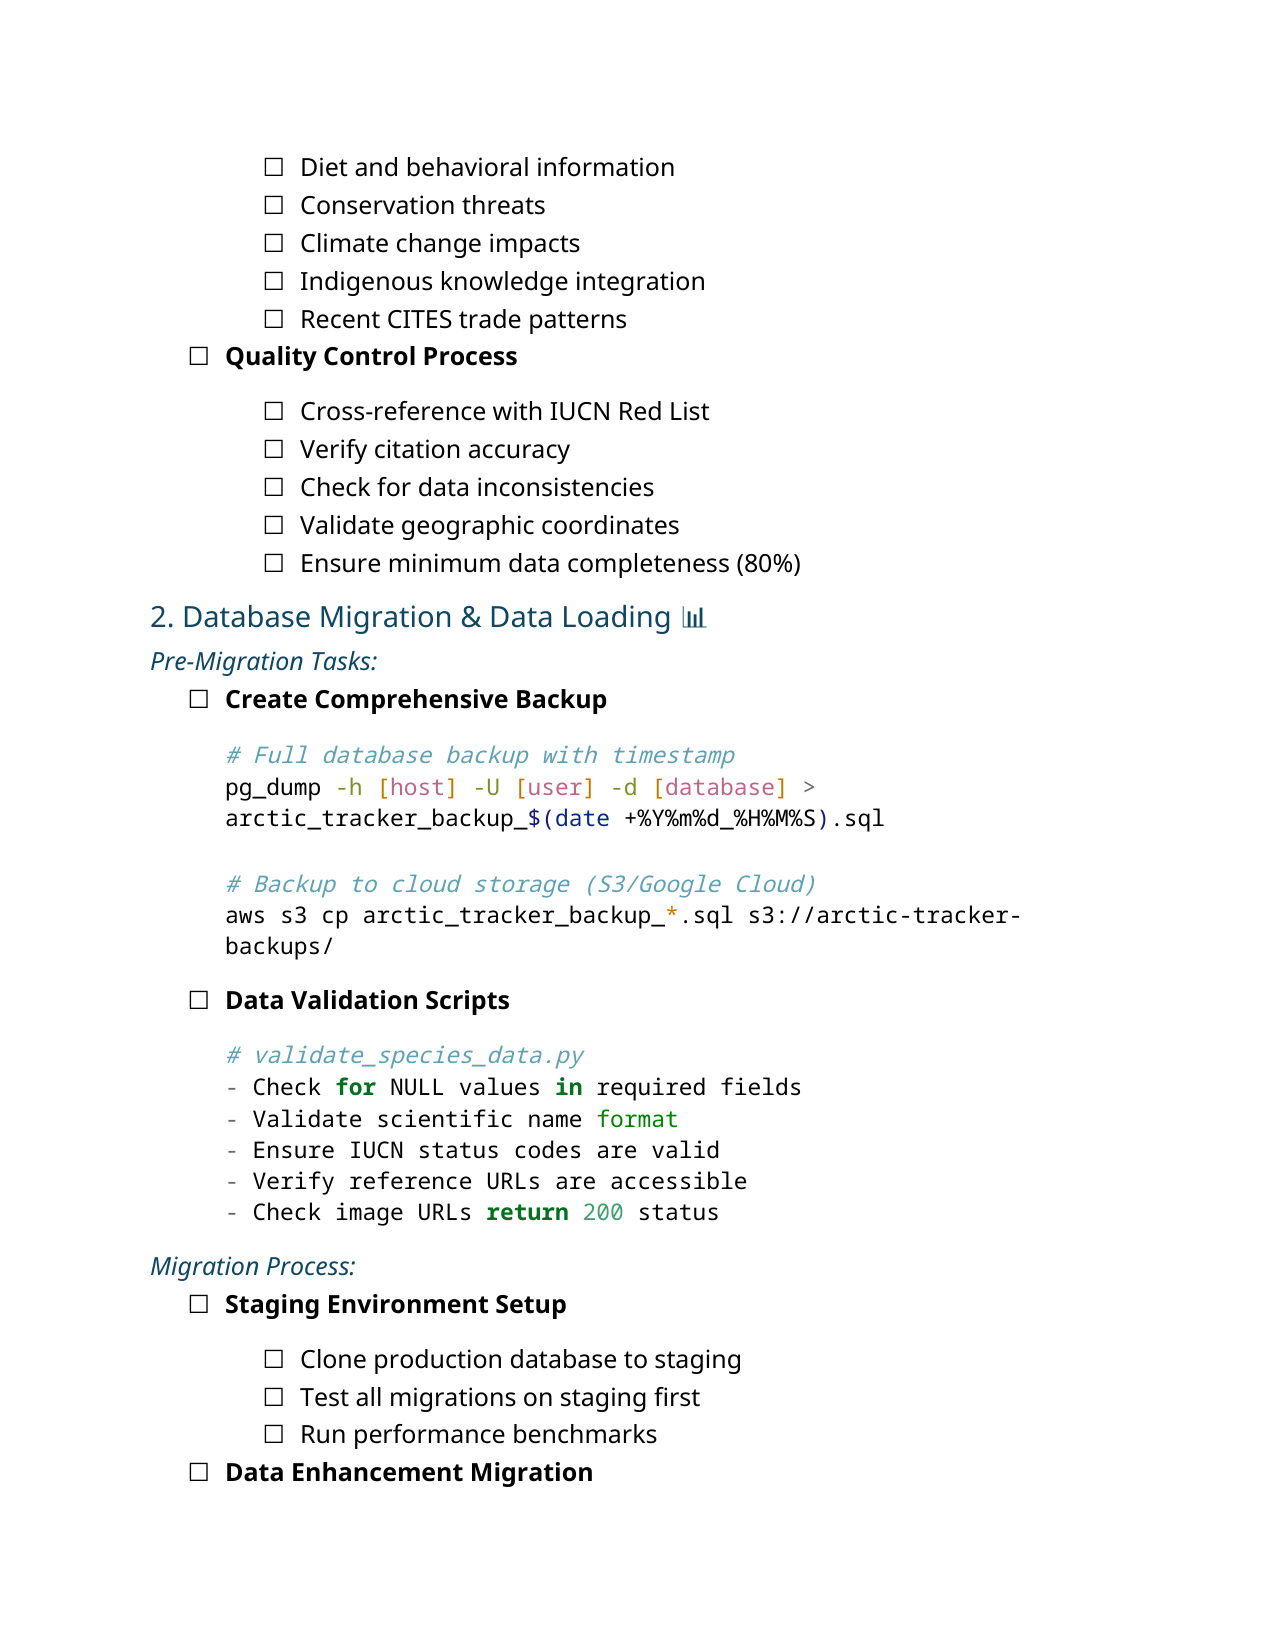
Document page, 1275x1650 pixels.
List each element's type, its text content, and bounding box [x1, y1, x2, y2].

list Clone production database to staging [262, 1341, 1125, 1376]
list Test all migrations on staging first [262, 1379, 1125, 1413]
list Create Comprehensive Backup [187, 682, 1125, 716]
list Data Validation Scripts [187, 982, 1125, 1016]
list Data Enhancement Migration [187, 1455, 1125, 1489]
subtitle Migration Process: [150, 1248, 1125, 1282]
list Ensure minimum data completeness (80%) [262, 545, 1125, 579]
list Staging Environment Setup [187, 1287, 1125, 1321]
list Diet and behavioral information [262, 150, 1125, 184]
list Check for data inconsistencies [262, 469, 1125, 504]
list Climate change impacts [262, 226, 1125, 260]
list Cross-reference with IUCN Red List [262, 394, 1125, 428]
list Conservation threats [262, 188, 1125, 222]
list Quality Control Process [187, 339, 1125, 373]
list # validate_species_data.py - Check for NULL values in required fields - Validate scientific name format - Ensure IUCN status codes are valid - Verify reference URLs are accessible - Check image URLs return 200 status [187, 1037, 1125, 1227]
list Recent CITES trade patterns [262, 301, 1125, 335]
list Validate geographic coordinates [262, 507, 1125, 541]
subtitle Pre-Migration Tasks: [150, 644, 1125, 678]
list Run performance benchmarks [262, 1417, 1125, 1451]
subtitle 2. Database Migration & Data Loading 📊 [150, 596, 1125, 636]
list # Full database backup with timestamp pg_dump -h [host] -U [user] -d [database] > arctic_tracker_backup_$(date +%Y%m%d_%H%M%S).sql # Backup to cloud storage (S3/Google Cloud) aws s3 cp arctic_tracker_backup_*.sql s3://arctic-tracker-backups/ [187, 737, 1125, 961]
list Indigenous knowledge integration [262, 263, 1125, 297]
list Verify citation accuracy [262, 432, 1125, 466]
